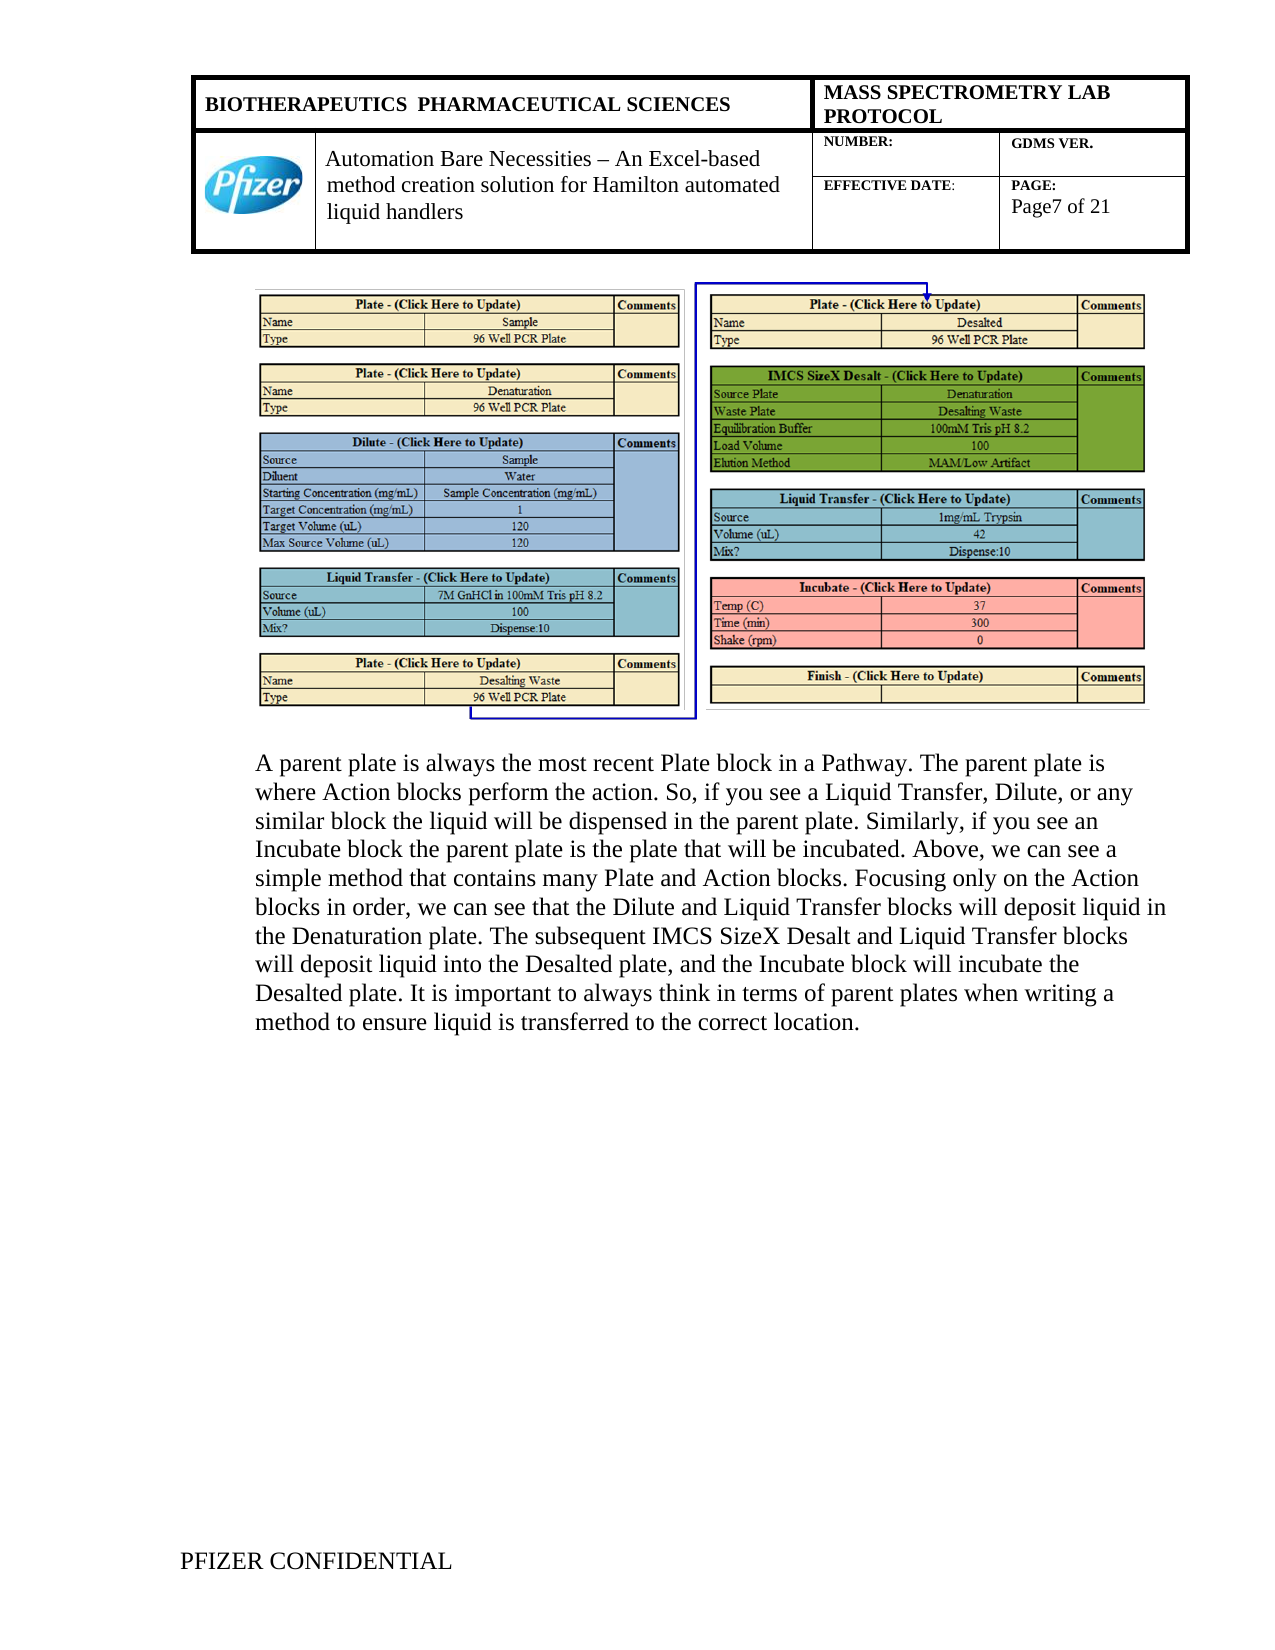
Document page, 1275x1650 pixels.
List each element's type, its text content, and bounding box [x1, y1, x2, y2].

picture [204, 156, 303, 214]
picture [255, 282, 1150, 720]
list A parent plate is always the most recent Plate block in a Pathway. The parent plate is where Action blocks perform the action. So, if you see a Liquid Transfer, Dilute, or any similar block the liquid will be dispensed in the parent plate. Similarly, if you see an Incubate block the parent plate is the plate that will be incubated. Above, we can see a simple method that contains many Plate and Action blocks. Focusing only on the Action blocks in order, we can see that the Dilute and Liquid Transfer blocks will deposit liquid in the Denaturation plate. The subsequent IMCS SizeX Desalt and Liquid Transfer blocks will deposit liquid into the Desalted plate, and the Incubate block will incubate the Desalted plate. It is important to always think in terms of parent plates when writing a method to ensure liquid is transferred to the correct location. [255, 748, 1170, 1036]
